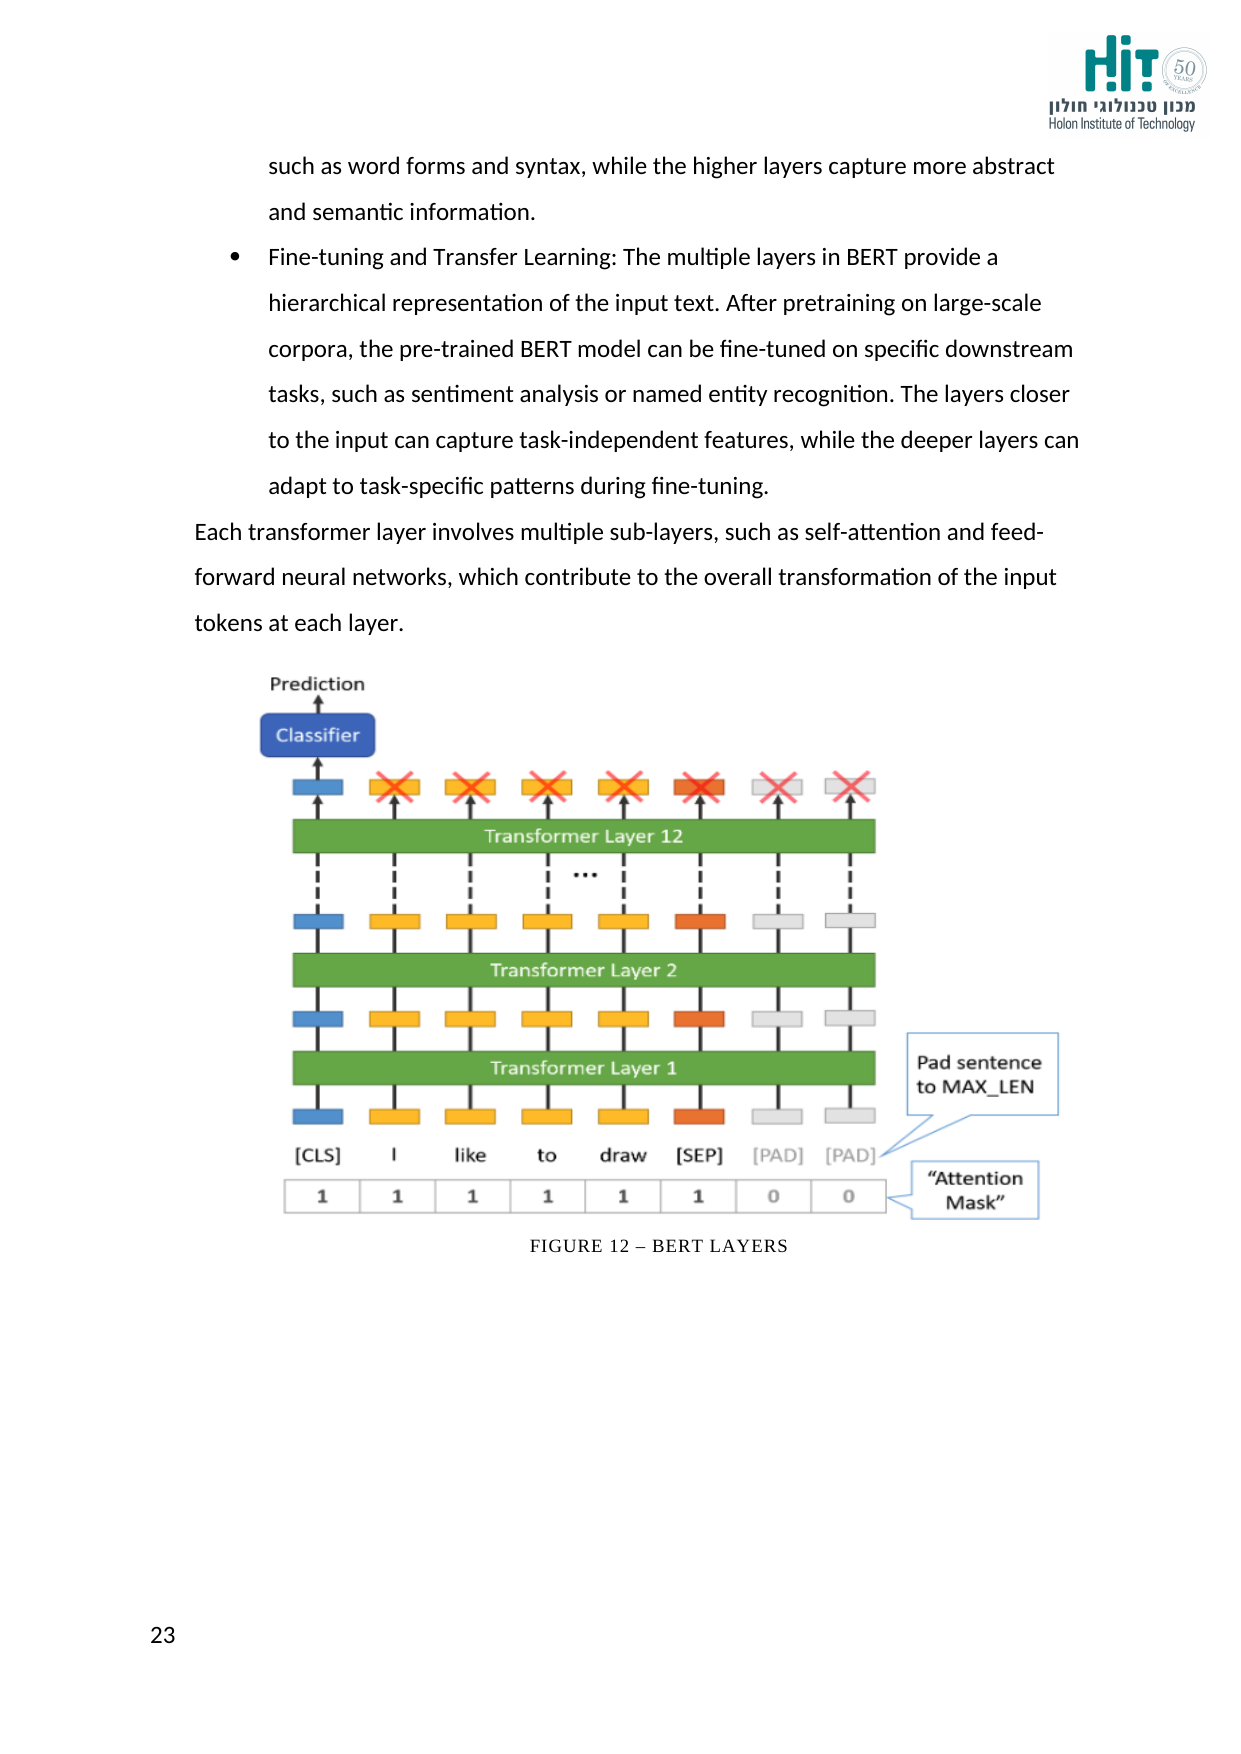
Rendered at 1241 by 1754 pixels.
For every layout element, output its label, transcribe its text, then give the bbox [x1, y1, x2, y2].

text Each transformer layer involves multiple sub-layers, such as self-attention and feed-forward neural networks, which contribute to the overall transformation of the input tokens at each layer. [194, 516, 1090, 638]
picture [1046, 31, 1210, 139]
list Fine-tuning and Transfer Learning: The multiple layers in BERT provide a hierarchical representation of the input text. After pretraining on large-scale corpora, the pre-trained BERT model can be fine-tuned on specific downstream tasks, such as sentiment analysis or named entity recognition. The layers closer to the input can capture task-independent features, while the deeper layers can adapt to task-specific patterns during fine-tuning. [231, 241, 1090, 501]
picture [250, 667, 1067, 1227]
